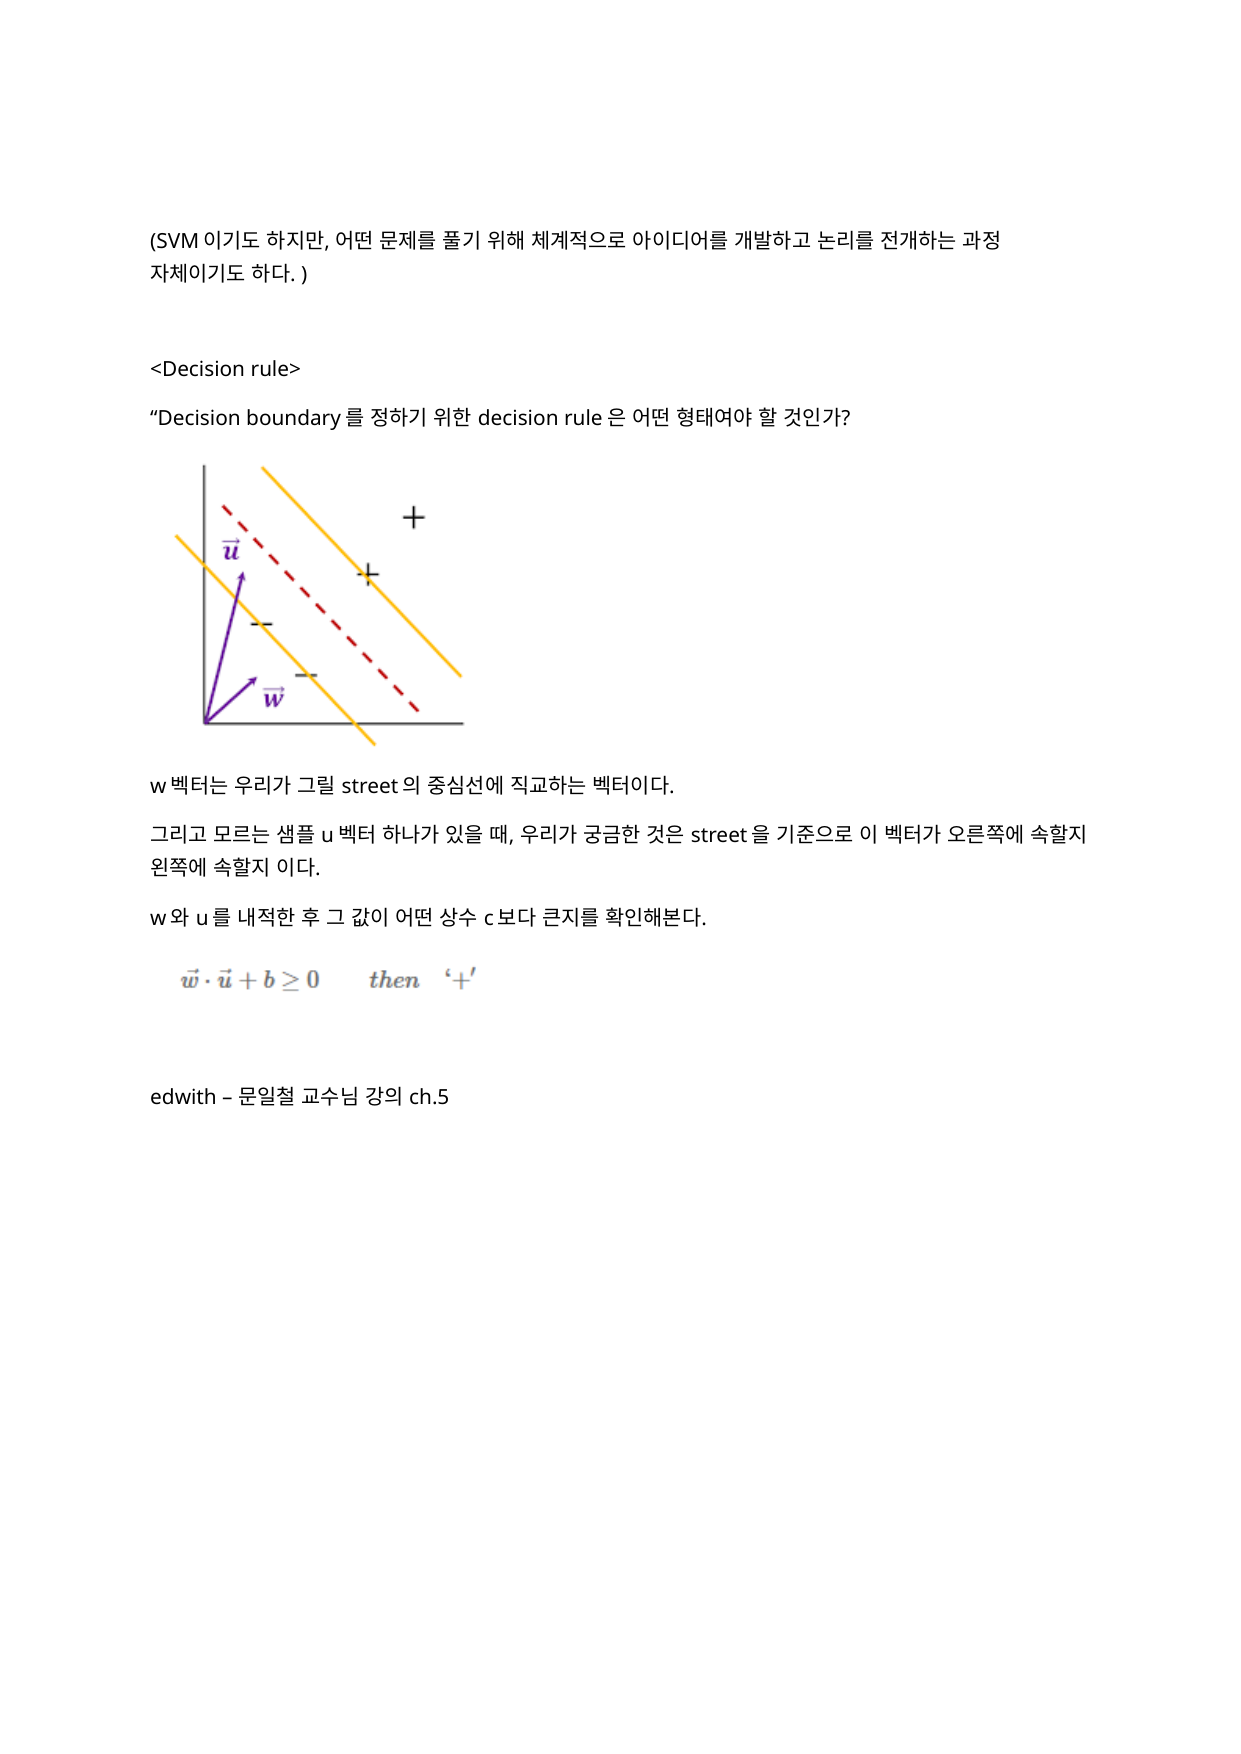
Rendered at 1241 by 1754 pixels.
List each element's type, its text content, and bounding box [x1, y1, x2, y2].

text w와 u를 내적한 후 그 값이 어떤 상수 c보다 큰지를 확인해본다. [150, 901, 1090, 931]
text edwith – 문일철 교수님 강의 ch.5 [150, 1080, 1090, 1111]
picture [150, 950, 501, 1015]
text w벡터는 우리가 그릴 street의 중심선에 직교하는 벡터이다. [150, 769, 1090, 800]
text <Decision rule> [150, 354, 1090, 382]
text 그리고 모르는 샘플 u벡터 하나가 있을 때, 우리가 궁금한 것은 street을 기준으로 이 벡터가 오른쪽에 속할지 왼쪽에 속할지 이다. [150, 819, 1090, 882]
picture [150, 450, 496, 751]
text (SVM이기도 하지만, 어떤 문제를 풀기 위해 체계적으로 아이디어를 개발하고 논리를 전개하는 과정 자체이기도 하다. ) [150, 224, 1090, 287]
text “Decision boundary를 정하기 위한 decision rule은 어떤 형태여야 할 것인가? [150, 401, 1090, 431]
